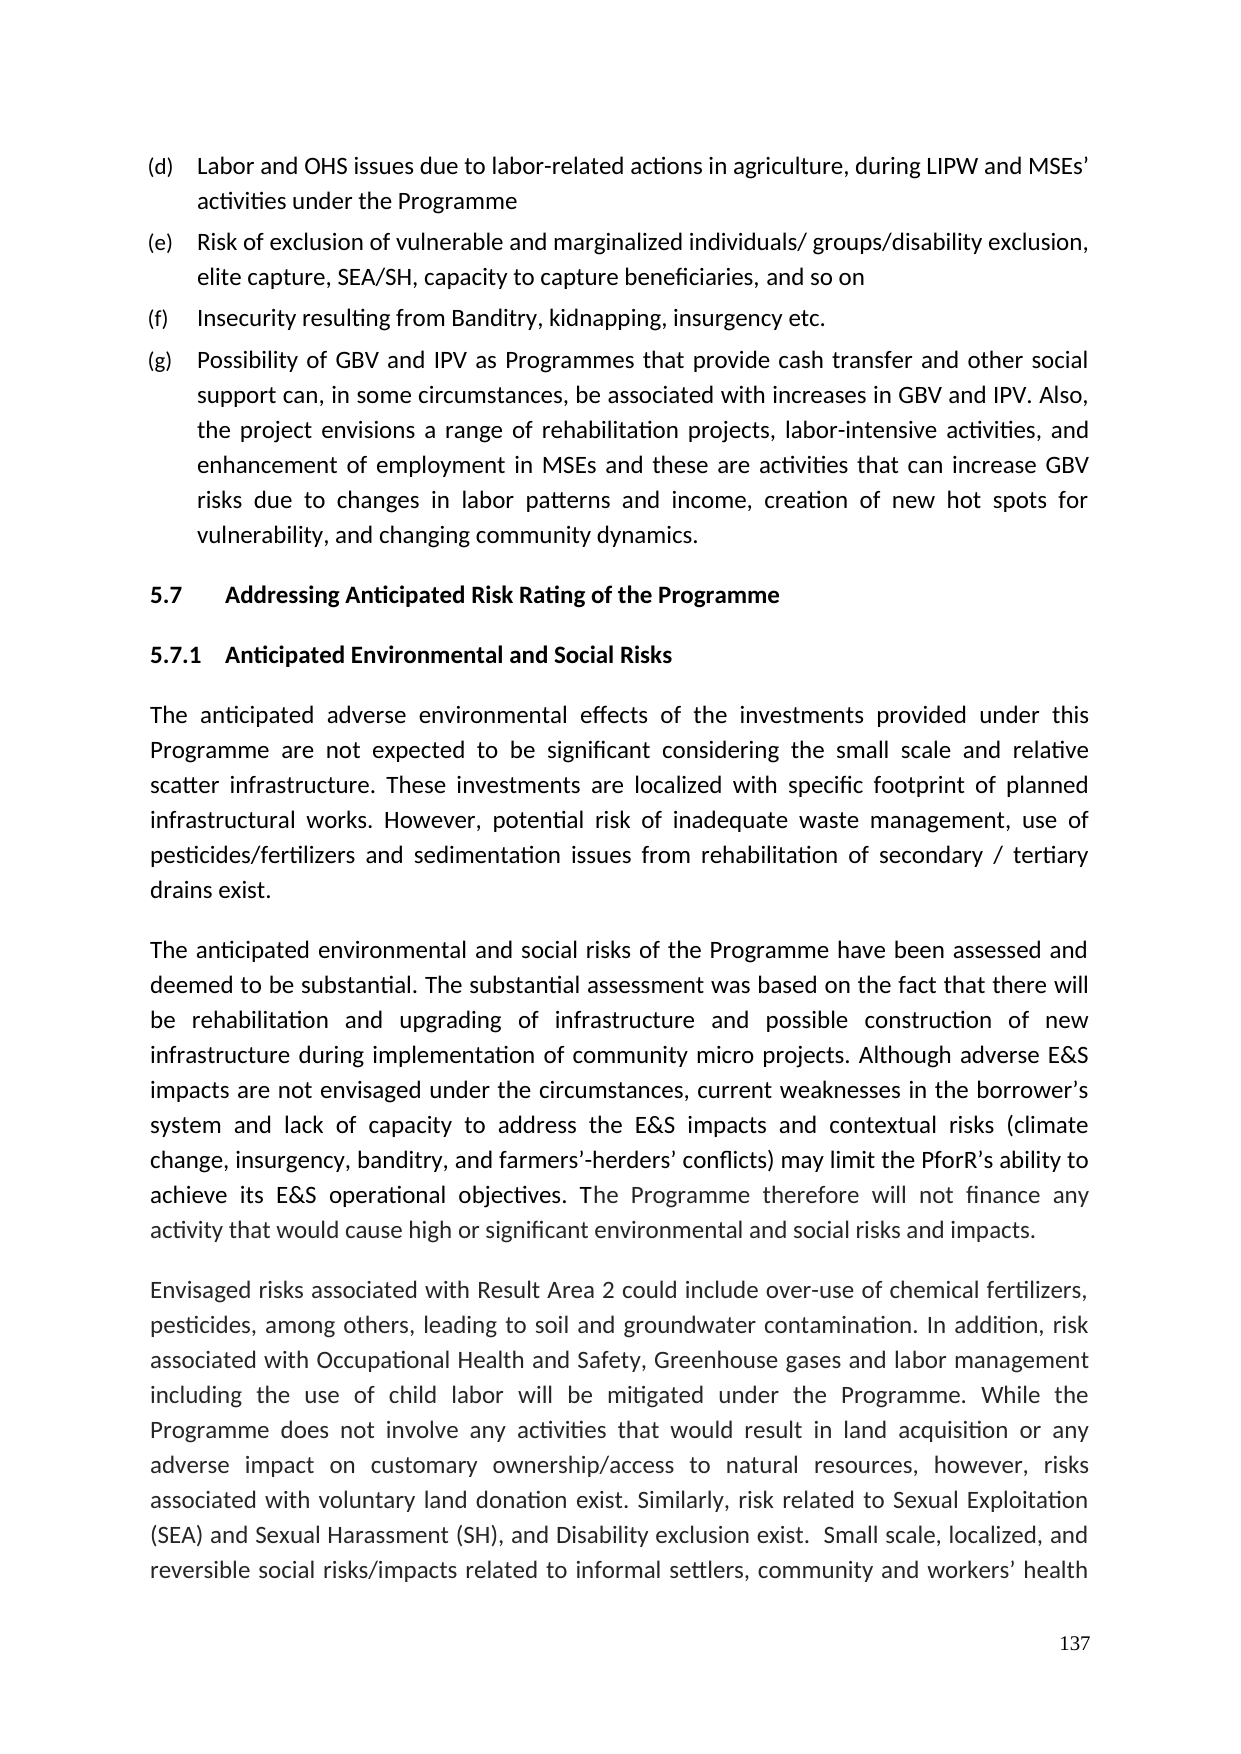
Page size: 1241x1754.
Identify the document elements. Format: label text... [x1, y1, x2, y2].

list Labor and OHS issues due to labor-related actions in agriculture, during LIPW and MSEs’ activities under the Programme [147, 150, 1090, 216]
list Risk of exclusion of vulnerable and marginalized individuals/ groups/disability exclusion, elite capture, SEA/SH, capacity to capture beneficiaries, and so on [147, 226, 1090, 292]
list Insecurity resulting from Banditry, kidnapping, insurgency etc. [147, 302, 1090, 333]
text The anticipated environmental and social risks of the Programme have been assessed and deemed to be substantial. The substantial assessment was based on the fact that there will be rehabilitation and upgrading of infrastructure and possible construction of new infrastructure during implementation of community micro projects. Although adverse E&S impacts are not envisaged under the circumstances, current weaknesses in the borrower’s system and lack of capacity to address the E&S impacts and contextual risks (climate change, insurgency, banditry, and farmers’-herders’ conflicts) may limit the PforR’s ability to achieve its E&S operational objectives. The Programme therefore will not finance any activity that would cause high or significant environmental and social risks and impacts. [150, 934, 1090, 1244]
text 5.7 Addressing Anticipated Risk Rating of the Programme [150, 579, 1090, 609]
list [150, 1274, 1090, 1584]
list Possibility of GBV and IPV as Programmes that provide cash transfer and other social support can, in some circumstances, be associated with increases in GBV and IPV. Also, the project envisions a range of rehabilitation projects, labor-intensive activities, and enhancement of employment in MSEs and these are activities that can increase GBV risks due to changes in labor patterns and income, creation of new hot spots for vulnerability, and changing community dynamics. [147, 344, 1090, 549]
text 5.7.1 Anticipated Environmental and Social Risks [150, 639, 1090, 669]
text The anticipated adverse environmental effects of the investments provided under this Programme are not expected to be significant considering the small scale and relative scatter infrastructure. These investments are localized with specific footprint of planned infrastructural works. However, potential risk of inadequate waste management, use of pesticides/fertilizers and sedimentation issues from rehabilitation of secondary / tertiary drains exist. [150, 699, 1090, 904]
